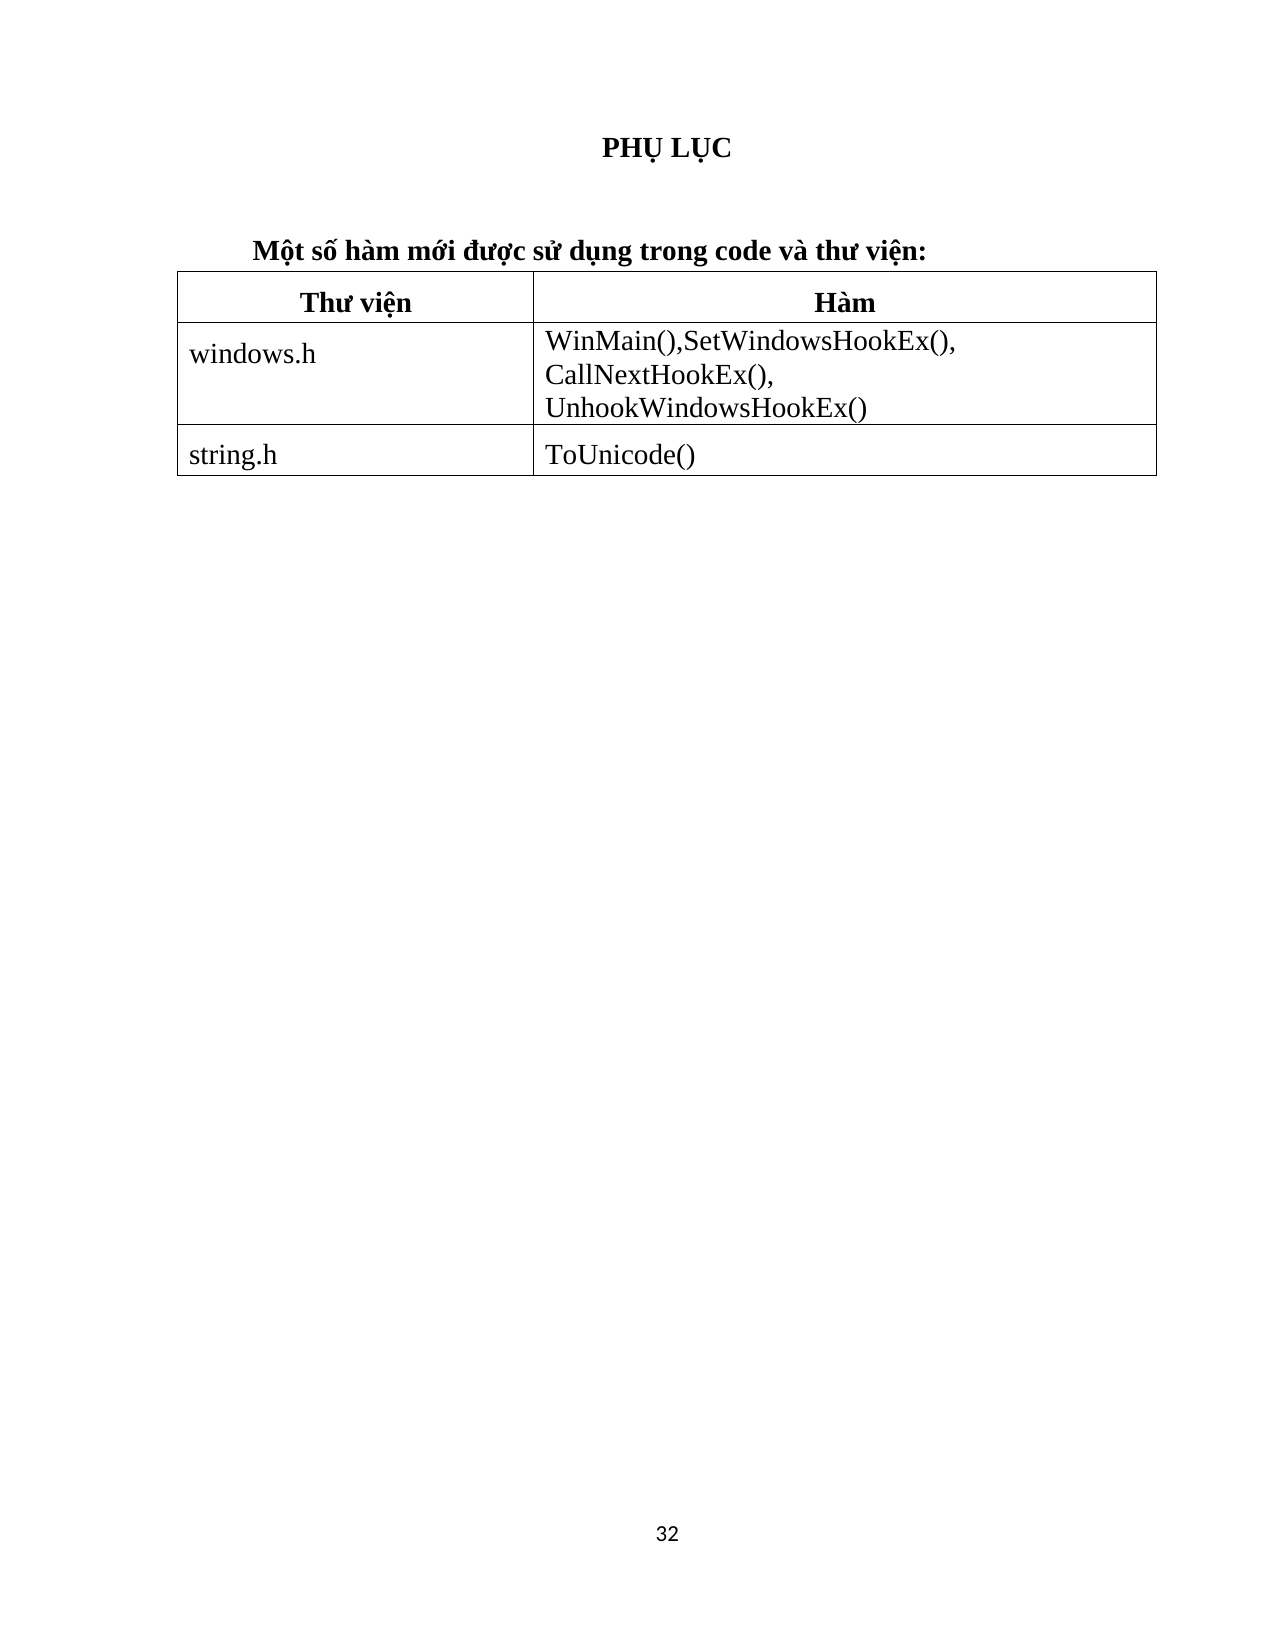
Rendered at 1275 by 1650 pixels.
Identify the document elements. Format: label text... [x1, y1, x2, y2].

table_cell ToUnicode() [534, 425, 1156, 475]
table_cell string.h [178, 425, 533, 475]
table_header Thư viện [178, 272, 533, 322]
table_cell WinMain(),SetWindowsHookEx(), CallNextHookEx(), UnhookWindowsHookEx() [534, 323, 1156, 424]
subtitle PHỤ LỤC [177, 131, 1157, 164]
table_cell windows.h [178, 323, 533, 424]
text Một số hàm mới được sử dụng trong code và thư viện: [177, 233, 1157, 266]
table_header Hàm [534, 272, 1156, 322]
